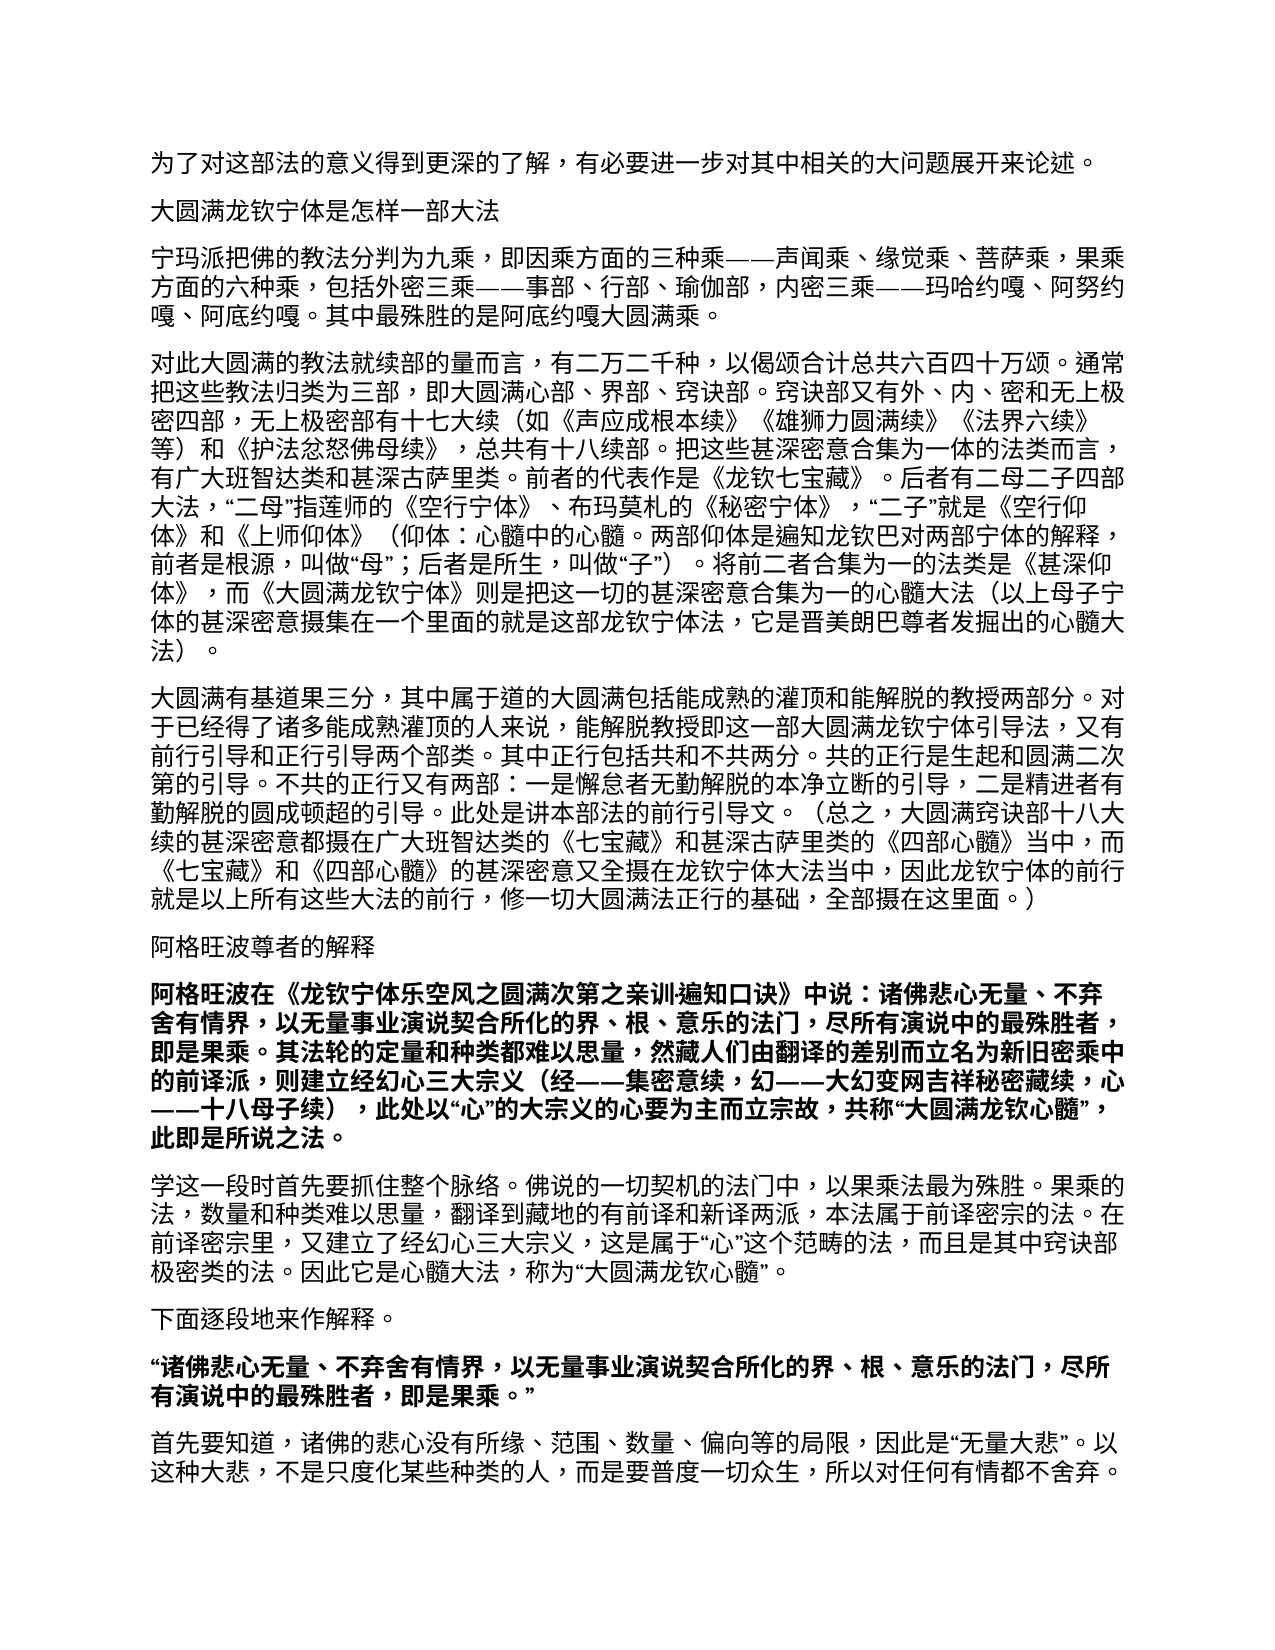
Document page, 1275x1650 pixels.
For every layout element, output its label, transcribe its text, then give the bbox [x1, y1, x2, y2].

text 大圆满龙钦宁体是怎样一部大法 [150, 197, 1125, 226]
text 宁玛派把佛的教法分判为九乘，即因乘方面的三种乘——声闻乘、缘觉乘、菩萨乘，果乘方面的六种乘，包括外密三乘——事部、行部、瑜伽部，内密三乘——玛哈约嘎、阿努约嘎、阿底约嘎。其中最殊胜的是阿底约嘎大圆满乘。 [150, 245, 1125, 331]
text “诸佛悲心无量、不弃舍有情界，以无量事业演说契合所化的界、根、意乐的法门，尽所有演说中的最殊胜者，即是果乘。” [150, 1354, 1125, 1411]
text 对此大圆满的教法就续部的量而言，有二万二千种，以偈颂合计总共六百四十万颂。通常把这些教法归类为三部，即大圆满心部、界部、窍诀部。窍诀部又有外、内、密和无上极密四部，无上极密部有十七大续（如《声应成根本续》《雄狮力圆满续》《法界六续》等）和《护法忿怒佛母续》，总共有十八续部。把这些甚深密意合集为一体的法类而言，有广大班智达类和甚深古萨里类。前者的代表作是《龙钦七宝藏》。后者有二母二子四部大法，“二母”指莲师的《空行宁体》、布玛莫札的《秘密宁体》，“二子”就是《空行仰体》和《上师仰体》（仰体：心髓中的心髓。两部仰体是遍知龙钦巴对两部宁体的解释，前者是根源，叫做“母”；后者是所生，叫做“子”）。将前二者合集为一的法类是《甚深仰体》，而《大圆满龙钦宁体》则是把这一切的甚深密意合集为一的心髓大法（以上母子宁体的甚深密意摄集在一个里面的就是这部龙钦宁体法，它是晋美朗巴尊者发掘出的心髓大法）。 [150, 350, 1125, 666]
text 大圆满有基道果三分，其中属于道的大圆满包括能成熟的灌顶和能解脱的教授两部分。对于已经得了诸多能成熟灌顶的人来说，能解脱教授即这一部大圆满龙钦宁体引导法，又有前行引导和正行引导两个部类。其中正行包括共和不共两分。共的正行是生起和圆满二次第的引导。不共的正行又有两部：一是懈怠者无勤解脱的本净立断的引导，二是精进者有勤解脱的圆成顿超的引导。此处是讲本部法的前行引导文。（总之，大圆满窍诀部十八大续的甚深密意都摄在广大班智达类的《七宝藏》和甚深古萨里类的《四部心髓》当中，而《七宝藏》和《四部心髓》的甚深密意又全摄在龙钦宁体大法当中，因此龙钦宁体的前行就是以上所有这些大法的前行，修一切大圆满法正行的基础，全部摄在这里面。） [150, 685, 1125, 915]
text 下面逐段地来作解释。 [150, 1306, 1125, 1335]
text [150, 1430, 1125, 1487]
text 阿格旺波在《龙钦宁体乐空风之圆满次第之亲训·遍知口诀》中说：诸佛悲心无量、不弃舍有情界，以无量事业演说契合所化的界、根、意乐的法门，尽所有演说中的最殊胜者，即是果乘。其法轮的定量和种类都难以思量，然藏人们由翻译的差别而立名为新旧密乘中的前译派，则建立经幻心三大宗义（经——集密意续，幻——大幻变网吉祥秘密藏续，心——十八母子续），此处以“心”的大宗义的心要为主而立宗故，共称“大圆满龙钦心髓”，此即是所说之法。 [150, 981, 1125, 1154]
text 为了对这部法的意义得到更深的了解，有必要进一步对其中相关的大问题展开来论述。 [150, 150, 1125, 179]
text 阿格旺波尊者的解释 [150, 934, 1125, 962]
text 学这一段时首先要抓住整个脉络。佛说的一切契机的法门中，以果乘法最为殊胜。果乘的法，数量和种类难以思量，翻译到藏地的有前译和新译两派，本法属于前译密宗的法。在前译密宗里，又建立了经幻心三大宗义，这是属于“心”这个范畴的法，而且是其中窍诀部极密类的法。因此它是心髓大法，称为“大圆满龙钦心髓”。 [150, 1172, 1125, 1287]
